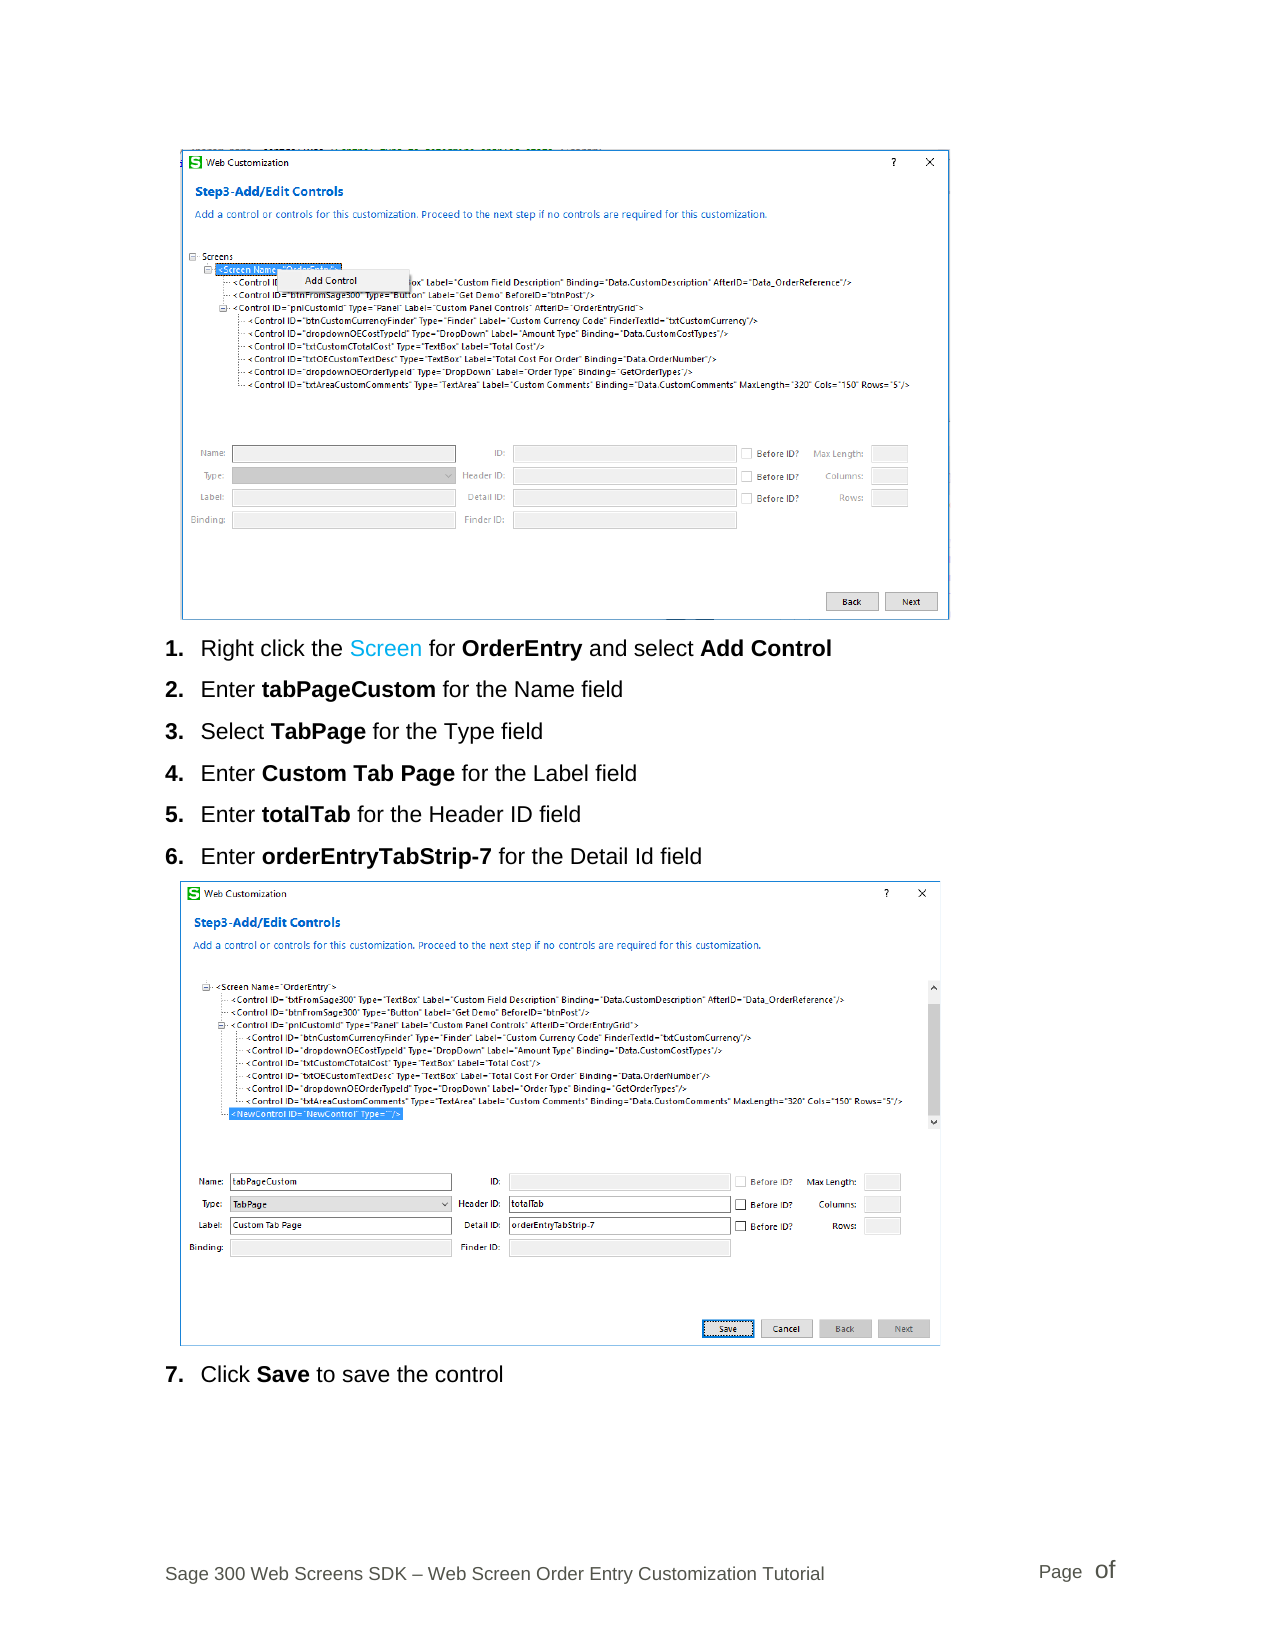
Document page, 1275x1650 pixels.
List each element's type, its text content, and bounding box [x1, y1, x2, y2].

picture [180, 881, 941, 1346]
list Enter totalTab for the Header ID field [165, 798, 1125, 828]
picture [180, 149, 951, 620]
list Right click the Screen for OrderEntry and select Add Control [165, 632, 1125, 661]
list Enter orderEntryTabStrip-7 for the Detail Id field [165, 840, 1125, 869]
list Click Save to save the control [165, 1358, 1125, 1387]
list Select TabPage for the Type field [165, 715, 1125, 744]
list Enter Custom Tab Page for the Label field [165, 757, 1125, 786]
list Enter tabPageCustom for the Name field [165, 673, 1125, 703]
